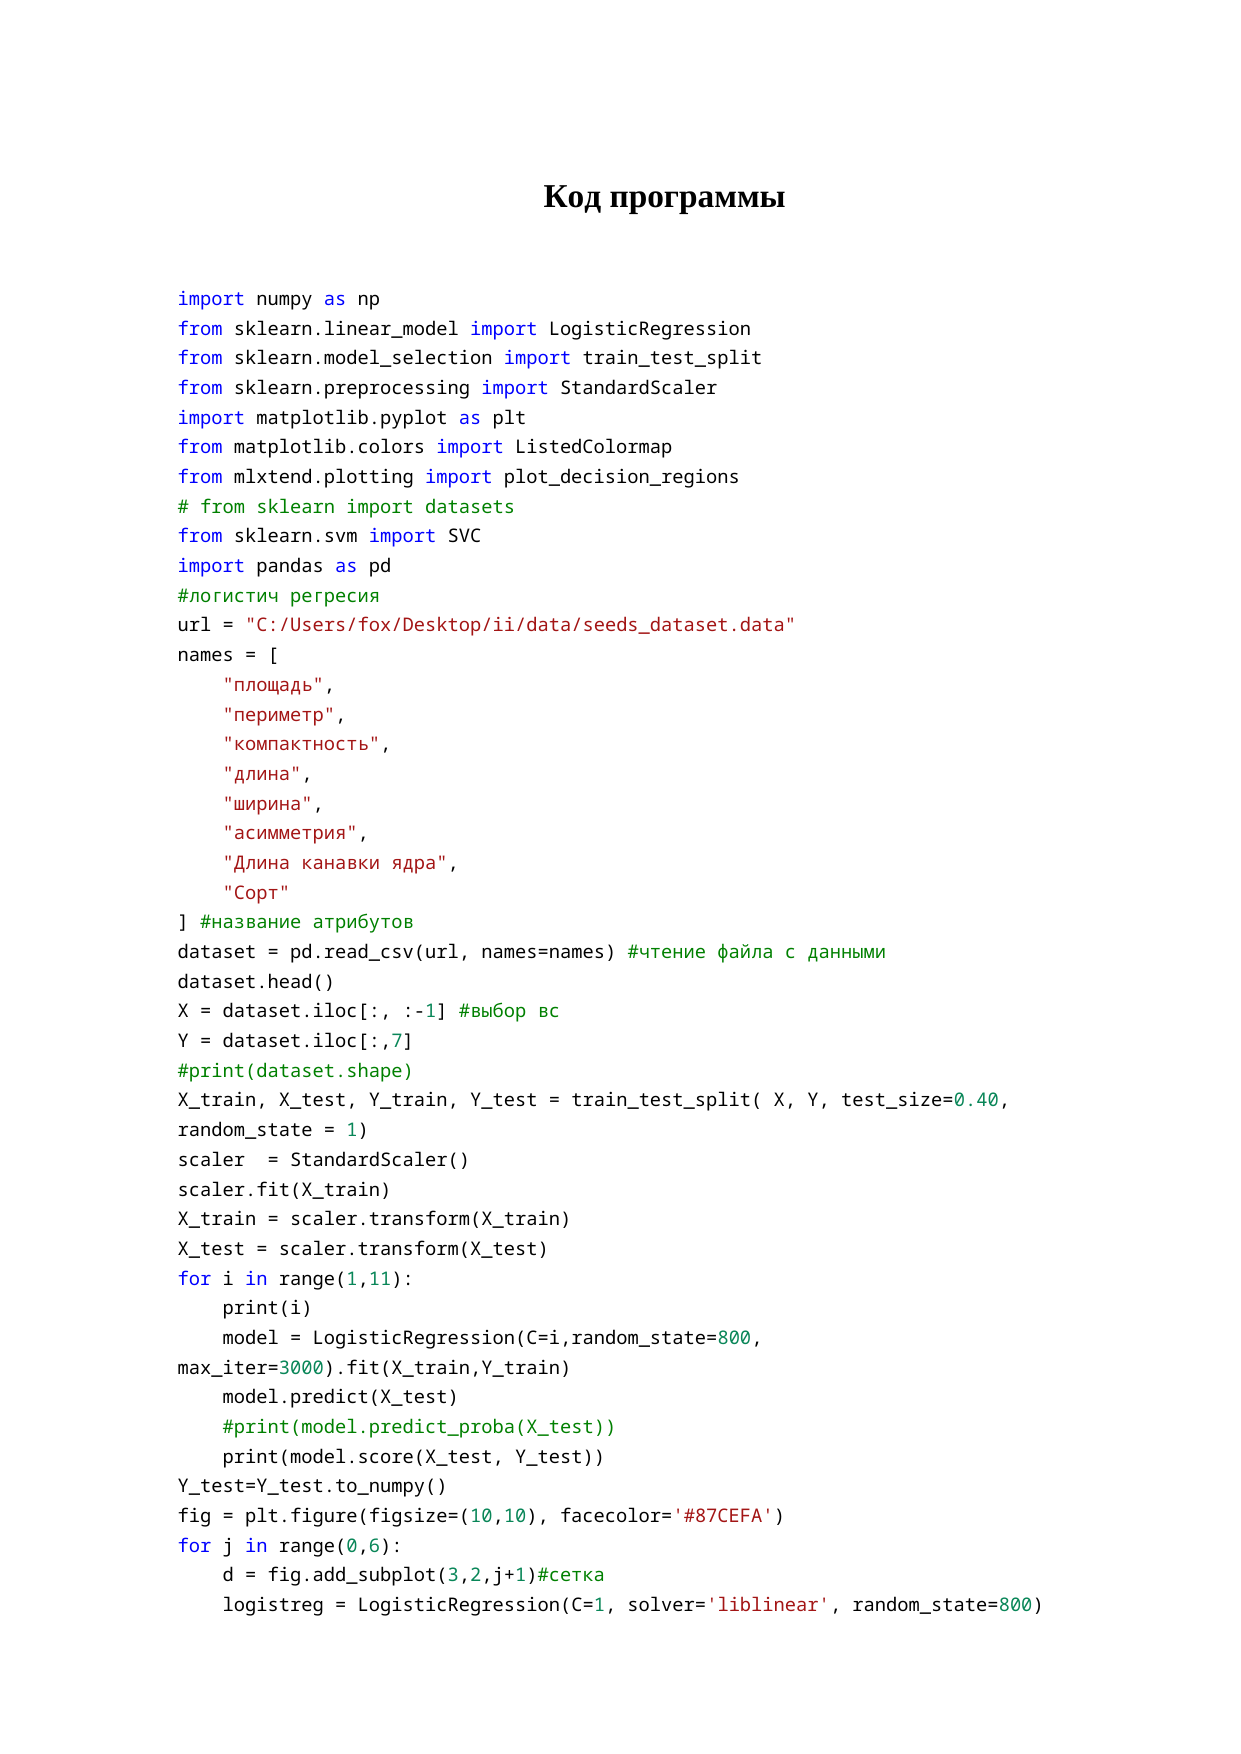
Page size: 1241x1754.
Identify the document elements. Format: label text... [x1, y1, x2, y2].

text d = fig.add_subplot(3,2,j+1)#сетка [177, 1558, 1152, 1587]
text #print(dataset.shape) [177, 1053, 1152, 1083]
text Y = dataset.iloc[:,7] [177, 1023, 1152, 1053]
text from sklearn.svm import SVC [177, 518, 1152, 548]
text model.predict(X_test) [177, 1379, 1152, 1409]
text from matplotlib.colors import ListedColormap [177, 429, 1152, 459]
text for i in range(1,11): [177, 1261, 1152, 1290]
text from sklearn.model_selection import train_test_split [177, 340, 1152, 370]
text "компактность", [177, 726, 1152, 756]
text Y_test=Y_test.to_numpy() [177, 1468, 1152, 1498]
text for j in range(0,6): [177, 1528, 1152, 1558]
text "Сорт" [177, 875, 1152, 904]
text X = dataset.iloc[:, :-1] #выбор вс [177, 993, 1152, 1023]
text scaler.fit(X_train) [177, 1172, 1152, 1201]
text "периметр", [177, 697, 1152, 726]
text names = [ [177, 637, 1152, 667]
text logistreg = LogisticRegression(C=1, solver='liblinear', random_state=800) [177, 1587, 1152, 1617]
text X_train = scaler.transform(X_train) [177, 1201, 1152, 1231]
text from sklearn.preprocessing import StandardScaler [177, 370, 1152, 400]
text "ширина", [177, 786, 1152, 815]
text scaler = StandardScaler() [177, 1142, 1152, 1172]
text "асимметрия", [177, 815, 1152, 845]
text #print(model.predict_proba(X_test)) [177, 1409, 1152, 1439]
text "длина", [177, 756, 1152, 786]
text Код программы [177, 176, 1152, 214]
text print(i) [177, 1290, 1152, 1320]
text print(model.score(X_test, Y_test)) [177, 1439, 1152, 1468]
text dataset.head() [177, 964, 1152, 993]
text import numpy as np [177, 281, 1152, 311]
text model = LogisticRegression(C=i,random_state=800, max_iter=3000).fit(X_train,Y_train) [177, 1320, 1152, 1379]
text from sklearn.linear_model import LogisticRegression [177, 311, 1152, 340]
text fig = plt.figure(figsize=(10,10), facecolor='#87CEFA') [177, 1498, 1152, 1528]
text "площадь", [177, 667, 1152, 697]
text dataset = pd.read_csv(url, names=names) #чтение файла с данными [177, 934, 1152, 964]
text "Длина канавки ядра", [177, 845, 1152, 875]
text # from sklearn import datasets [177, 489, 1152, 518]
text import pandas as pd [177, 548, 1152, 578]
text from mlxtend.plotting import plot_decision_regions [177, 459, 1152, 489]
text ] #название атрибутов [177, 904, 1152, 934]
text #логистич регресия [177, 578, 1152, 608]
text X_test = scaler.transform(X_test) [177, 1231, 1152, 1261]
text X_train, X_test, Y_train, Y_test = train_test_split( X, Y, test_size=0.40, random_state = 1) [177, 1083, 1152, 1142]
text import matplotlib.pyplot as plt [177, 400, 1152, 429]
text url = "C:/Users/fox/Desktop/ii/data/seeds_dataset.data" [177, 608, 1152, 637]
